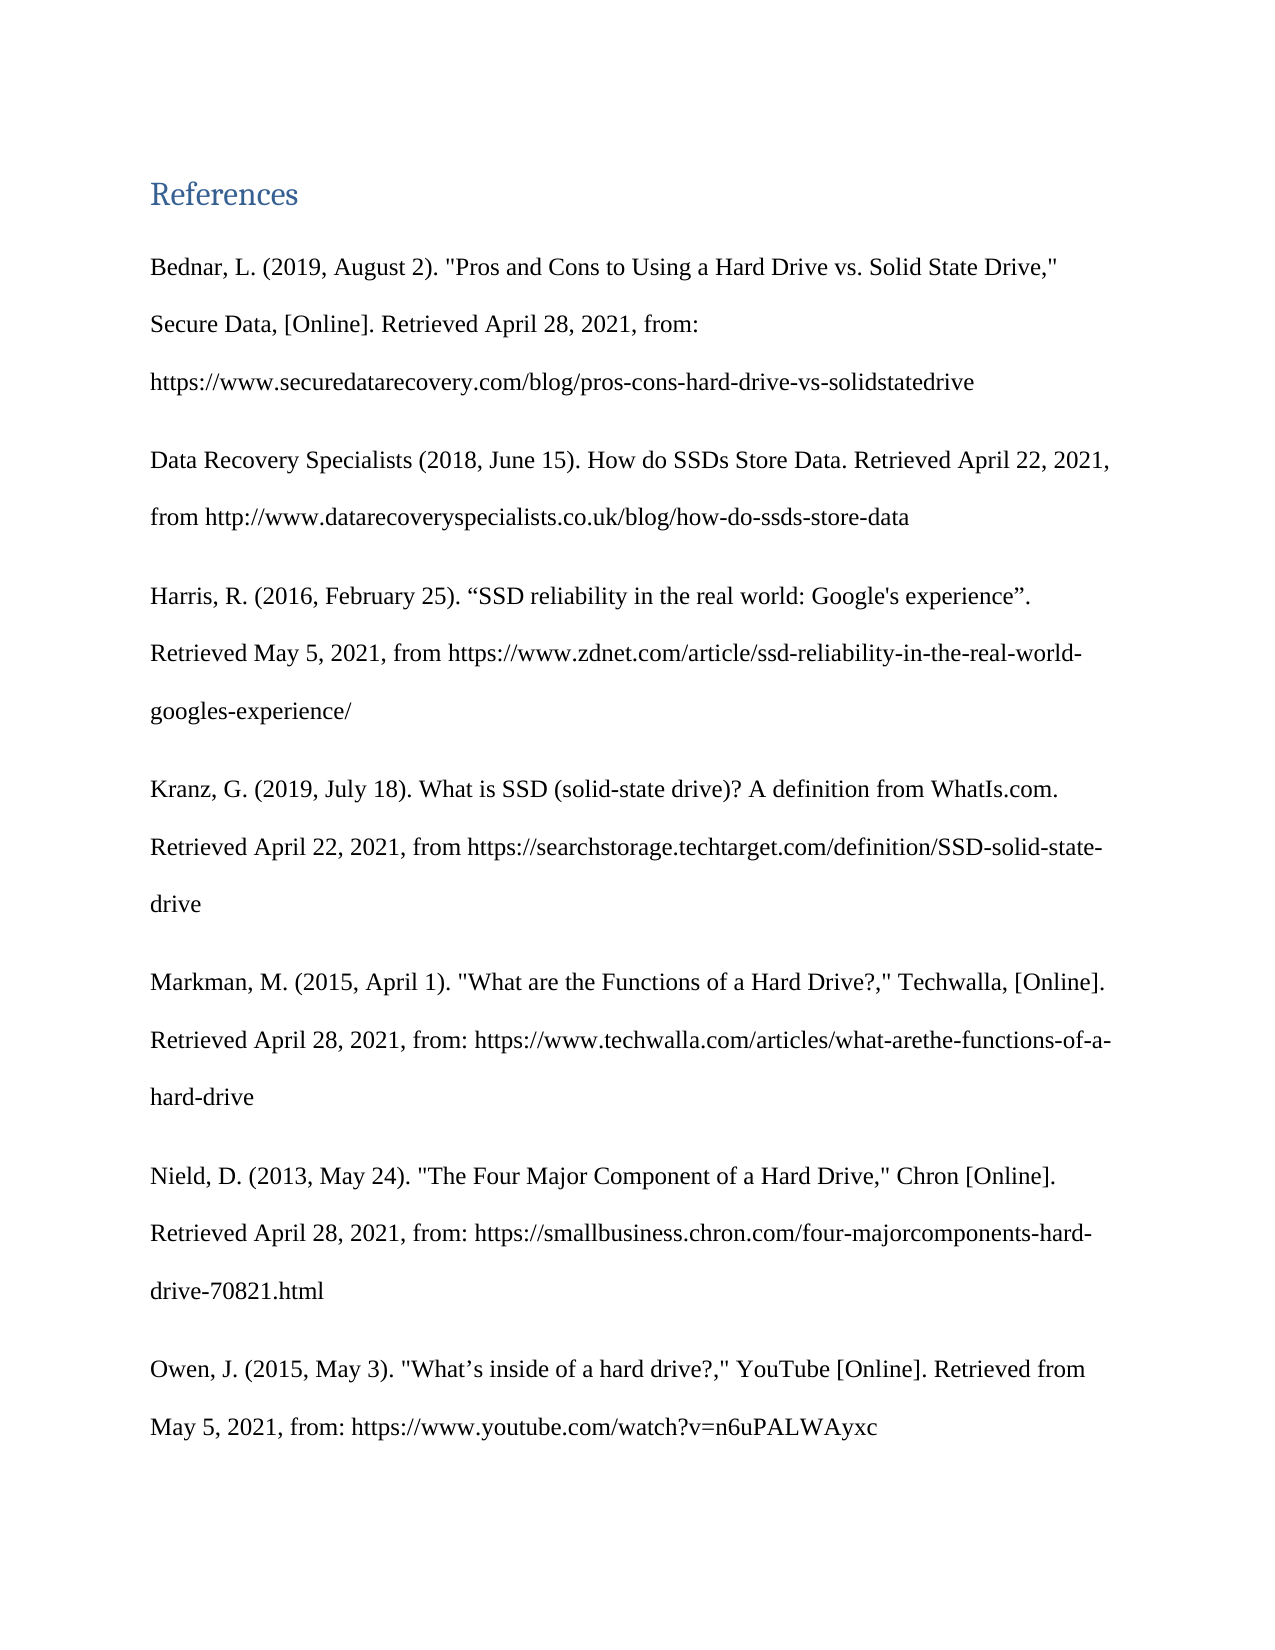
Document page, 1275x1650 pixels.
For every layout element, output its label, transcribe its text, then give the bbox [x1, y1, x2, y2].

subtitle References [150, 175, 1125, 213]
text Bednar, L. (2019, August 2). "Pros and Cons to Using a Hard Drive vs. Solid State Drive," Secure Data, [Online]. Retrieved April 28, 2021, from: https://www.securedatarecovery.com/blog/pros-cons-hard-drive-vs-solidstatedrive [150, 252, 1125, 395]
text Owen, J. (2015, May 3). "What’s inside of a hard drive?," YouTube [Online]. Retrieved from May 5, 2021, from: https://www.youtube.com/watch?v=n6uPALWAyxc [150, 1354, 1125, 1440]
text Markman, M. (2015, April 1). "What are the Functions of a Hard Drive?," Techwalla, [Online]. Retrieved April 28, 2021, from: https://www.techwalla.com/articles/what-arethe-functions-of-a-hard-drive [150, 967, 1125, 1111]
text Kranz, G. (2019, July 18). What is SSD (solid-state drive)? A definition from WhatIs.com. Retrieved April 22, 2021, from https://searchstorage.techtarget.com/definition/SSD-solid-state-drive [150, 774, 1125, 918]
text Nield, D. (2013, May 24). "The Four Major Component of a Hard Drive," Chron [Online]. Retrieved April 28, 2021, from: https://smallbusiness.chron.com/four-majorcomponents-hard-drive-70821.html [150, 1161, 1125, 1304]
text Harris, R. (2016, February 25). “SSD reliability in the real world: Google's experience”. Retrieved May 5, 2021, from https://www.zdnet.com/article/ssd-reliability-in-the-real-world-googles-experience/ [150, 581, 1125, 724]
text Data Recovery Specialists (2018, June 15). How do SSDs Store Data. Retrieved April 22, 2021, from http://www.datarecoveryspecialists.co.uk/blog/how-do-ssds-store-data [150, 445, 1125, 531]
